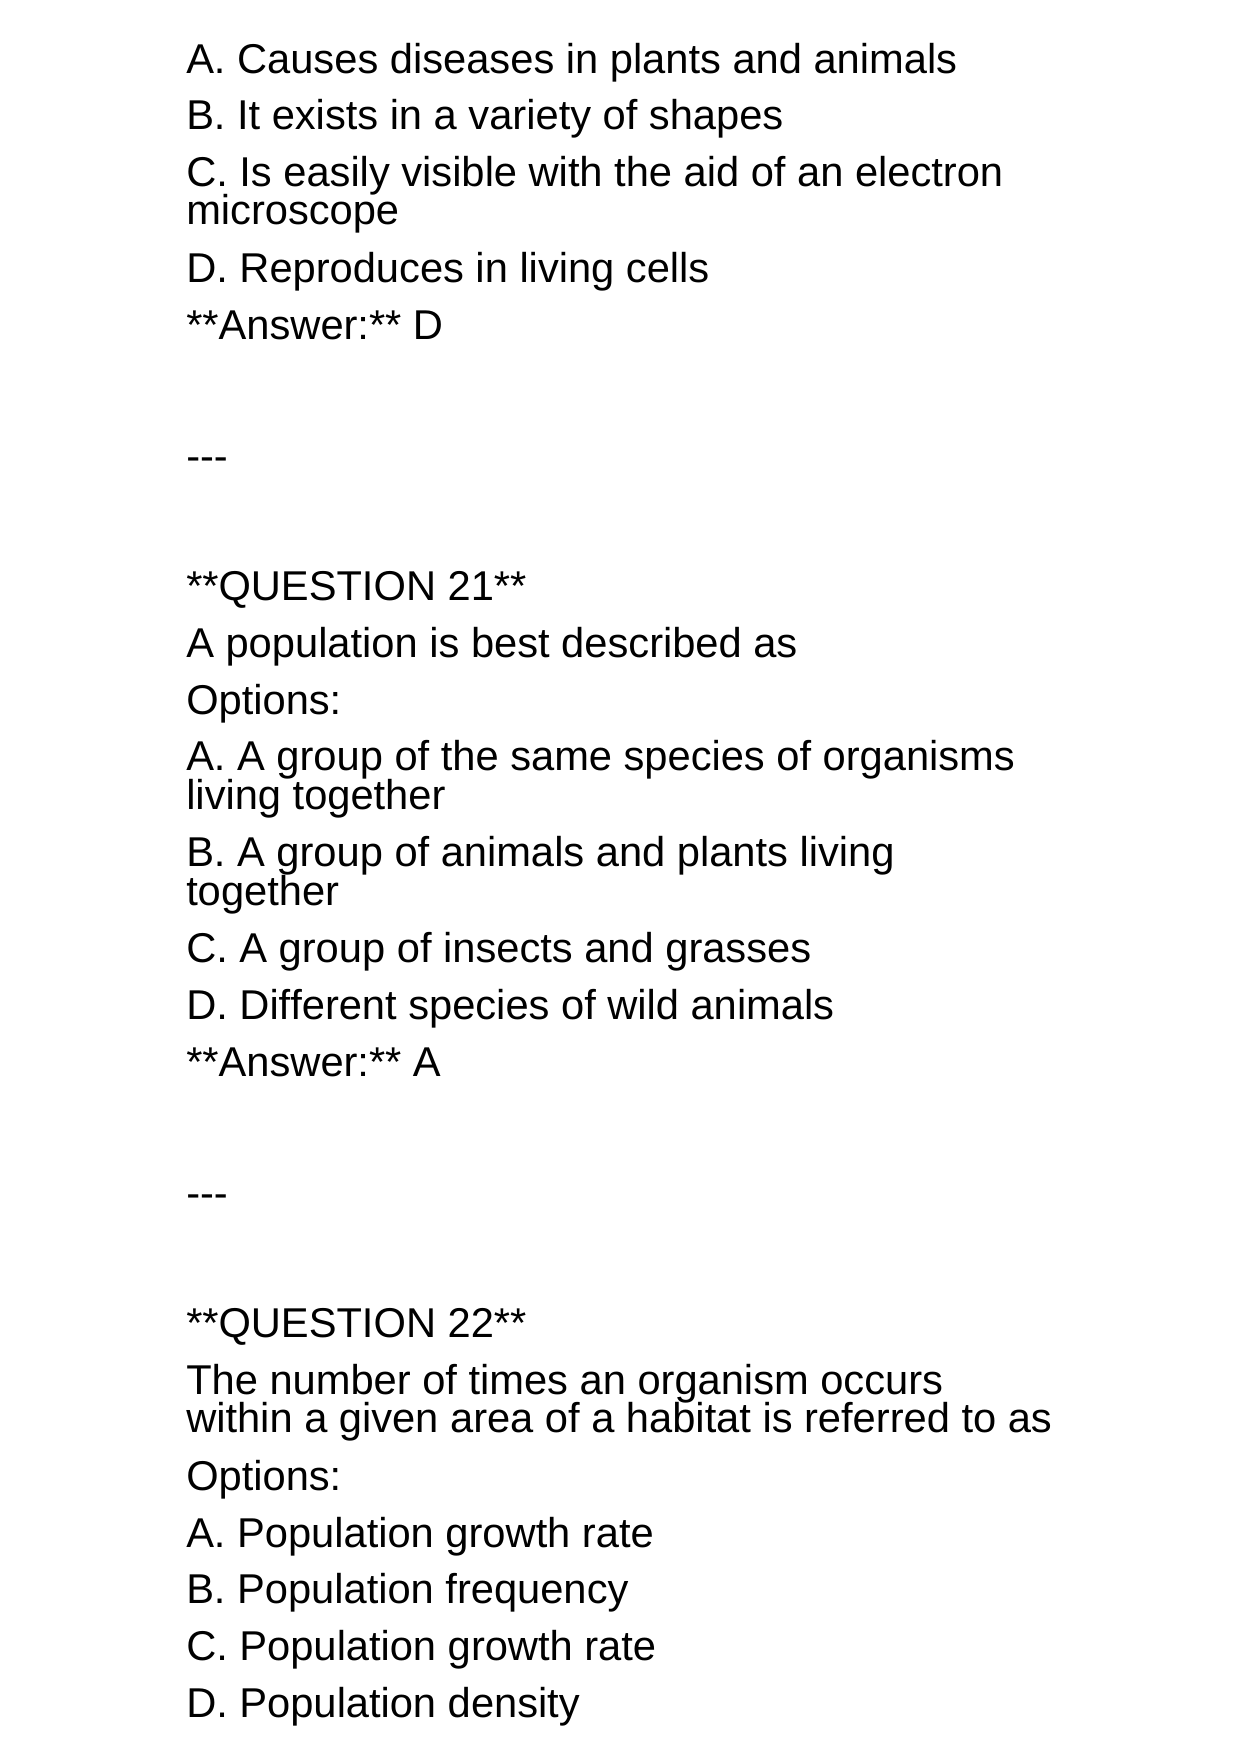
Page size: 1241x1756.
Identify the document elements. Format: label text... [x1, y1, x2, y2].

text **QUESTION 22** [186, 1306, 1054, 1346]
text A. Causes diseases in plants and animals [186, 42, 1054, 81]
text The number of times an organism occurs within a given area of a habitat is referred to as [186, 1363, 1054, 1442]
text A. A group of the same species of organisms living together [186, 739, 1054, 818]
text D. Population density [186, 1686, 1054, 1725]
text A population is best described as [186, 626, 1054, 665]
text B. It exists in a variety of shapes [186, 98, 1054, 138]
text **QUESTION 21** [186, 569, 1054, 609]
text Options: [186, 683, 1054, 722]
text C. Is easily visible with the aid of an electron microscope [186, 155, 1054, 234]
text --- [186, 438, 1054, 478]
text D. Different species of wild animals [186, 988, 1054, 1027]
text B. Population frequency [186, 1572, 1054, 1612]
text **Answer:** A [186, 1045, 1054, 1084]
text C. A group of insects and grasses [186, 931, 1054, 971]
text **Answer:** D [186, 308, 1054, 347]
text C. Population growth rate [186, 1629, 1054, 1668]
text D. Reproduces in living cells [186, 251, 1054, 290]
text --- [186, 1176, 1054, 1215]
text B. A group of animals and plants living together [186, 835, 1054, 914]
text Options: [186, 1459, 1054, 1498]
text A. Population growth rate [186, 1516, 1054, 1555]
